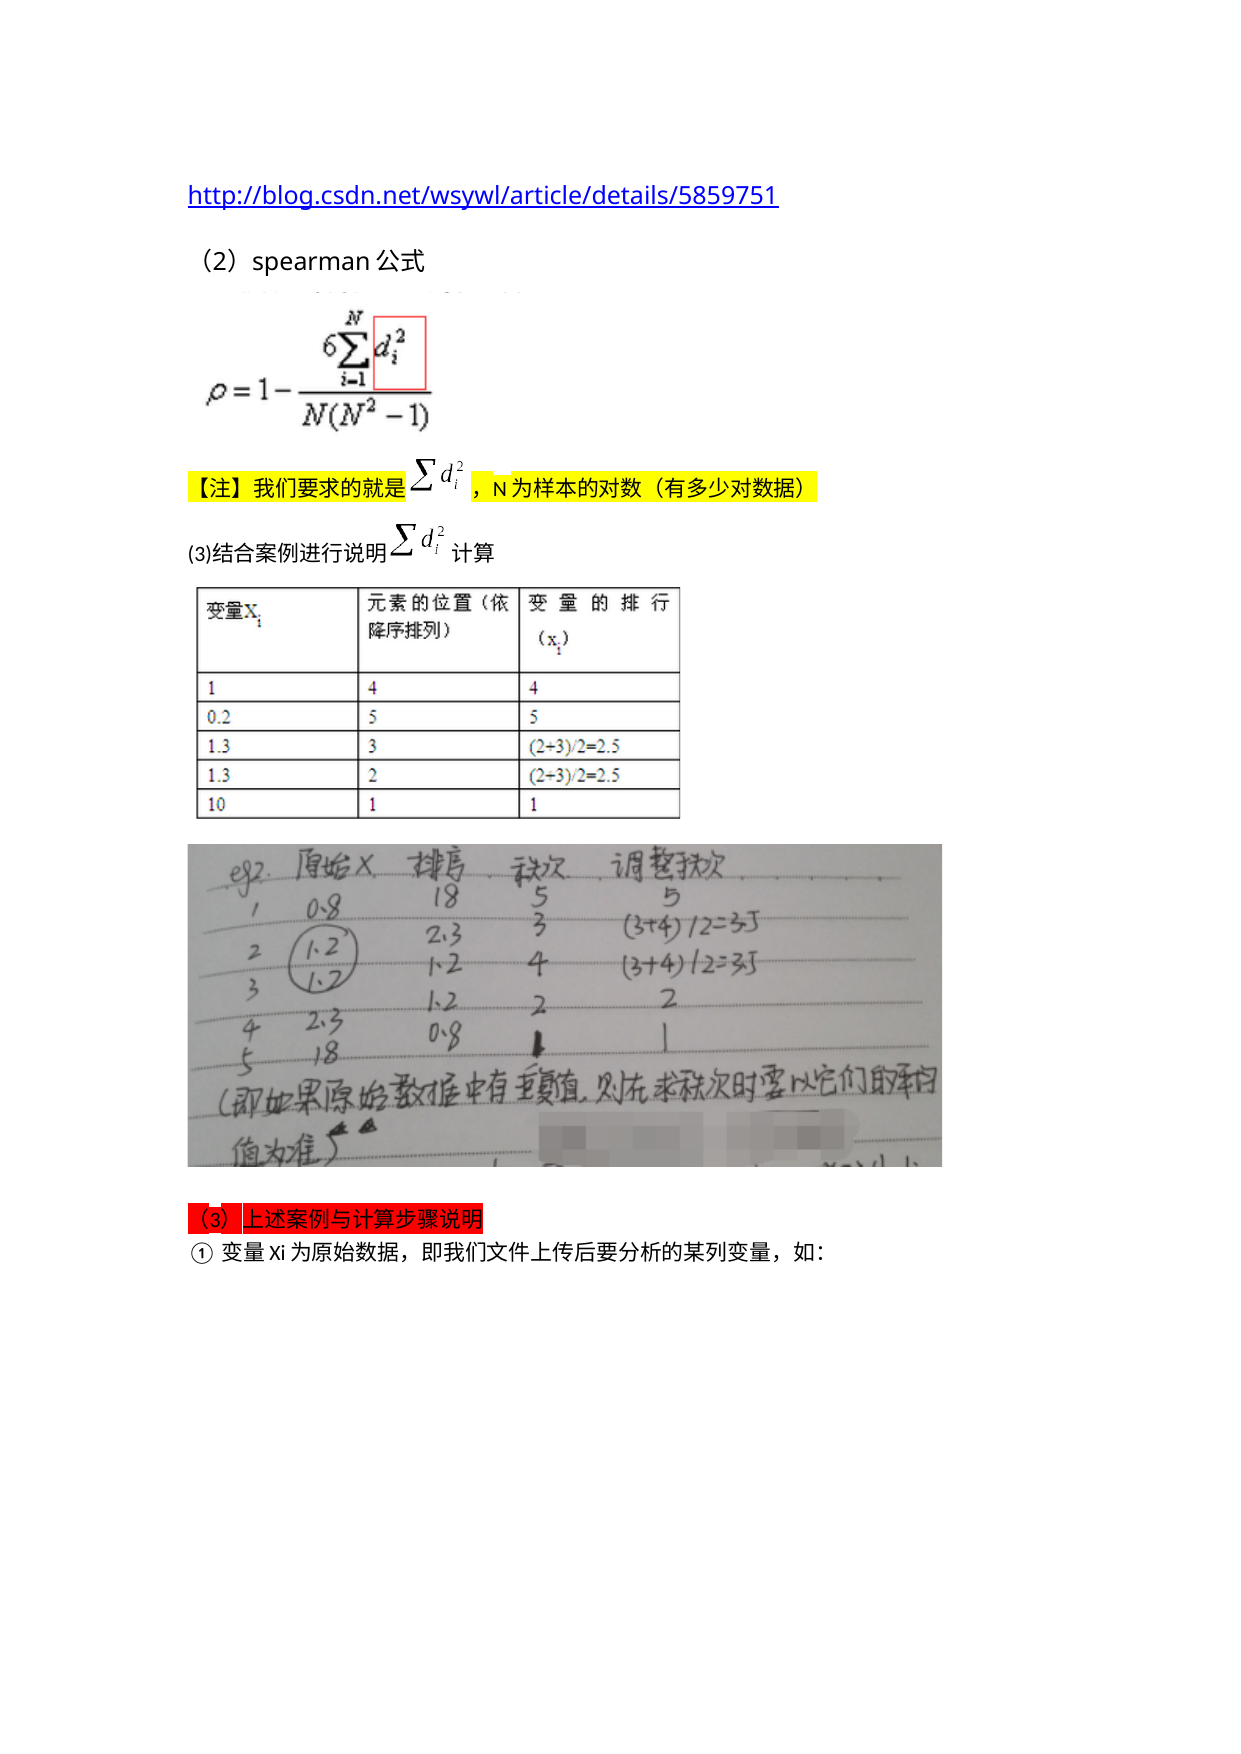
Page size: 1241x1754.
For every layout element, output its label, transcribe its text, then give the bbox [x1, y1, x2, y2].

list 上述案例与计算步骤说明 [187, 1202, 1053, 1234]
picture [187, 584, 680, 824]
picture [187, 844, 943, 1167]
list http://blog.csdn.net/wsywl/article/details/5859751 [187, 162, 1053, 227]
picture [187, 292, 527, 441]
list 【注】我们要求的就是，N为样本的对数（有多少对数据） [187, 454, 1053, 519]
list spearman公式 [187, 227, 1053, 292]
list ①变量Xi为原始数据，即我们文件上传后要分析的某列变量，如： [187, 1234, 1053, 1267]
list (3)结合案例进行说明计算 [187, 519, 1053, 584]
